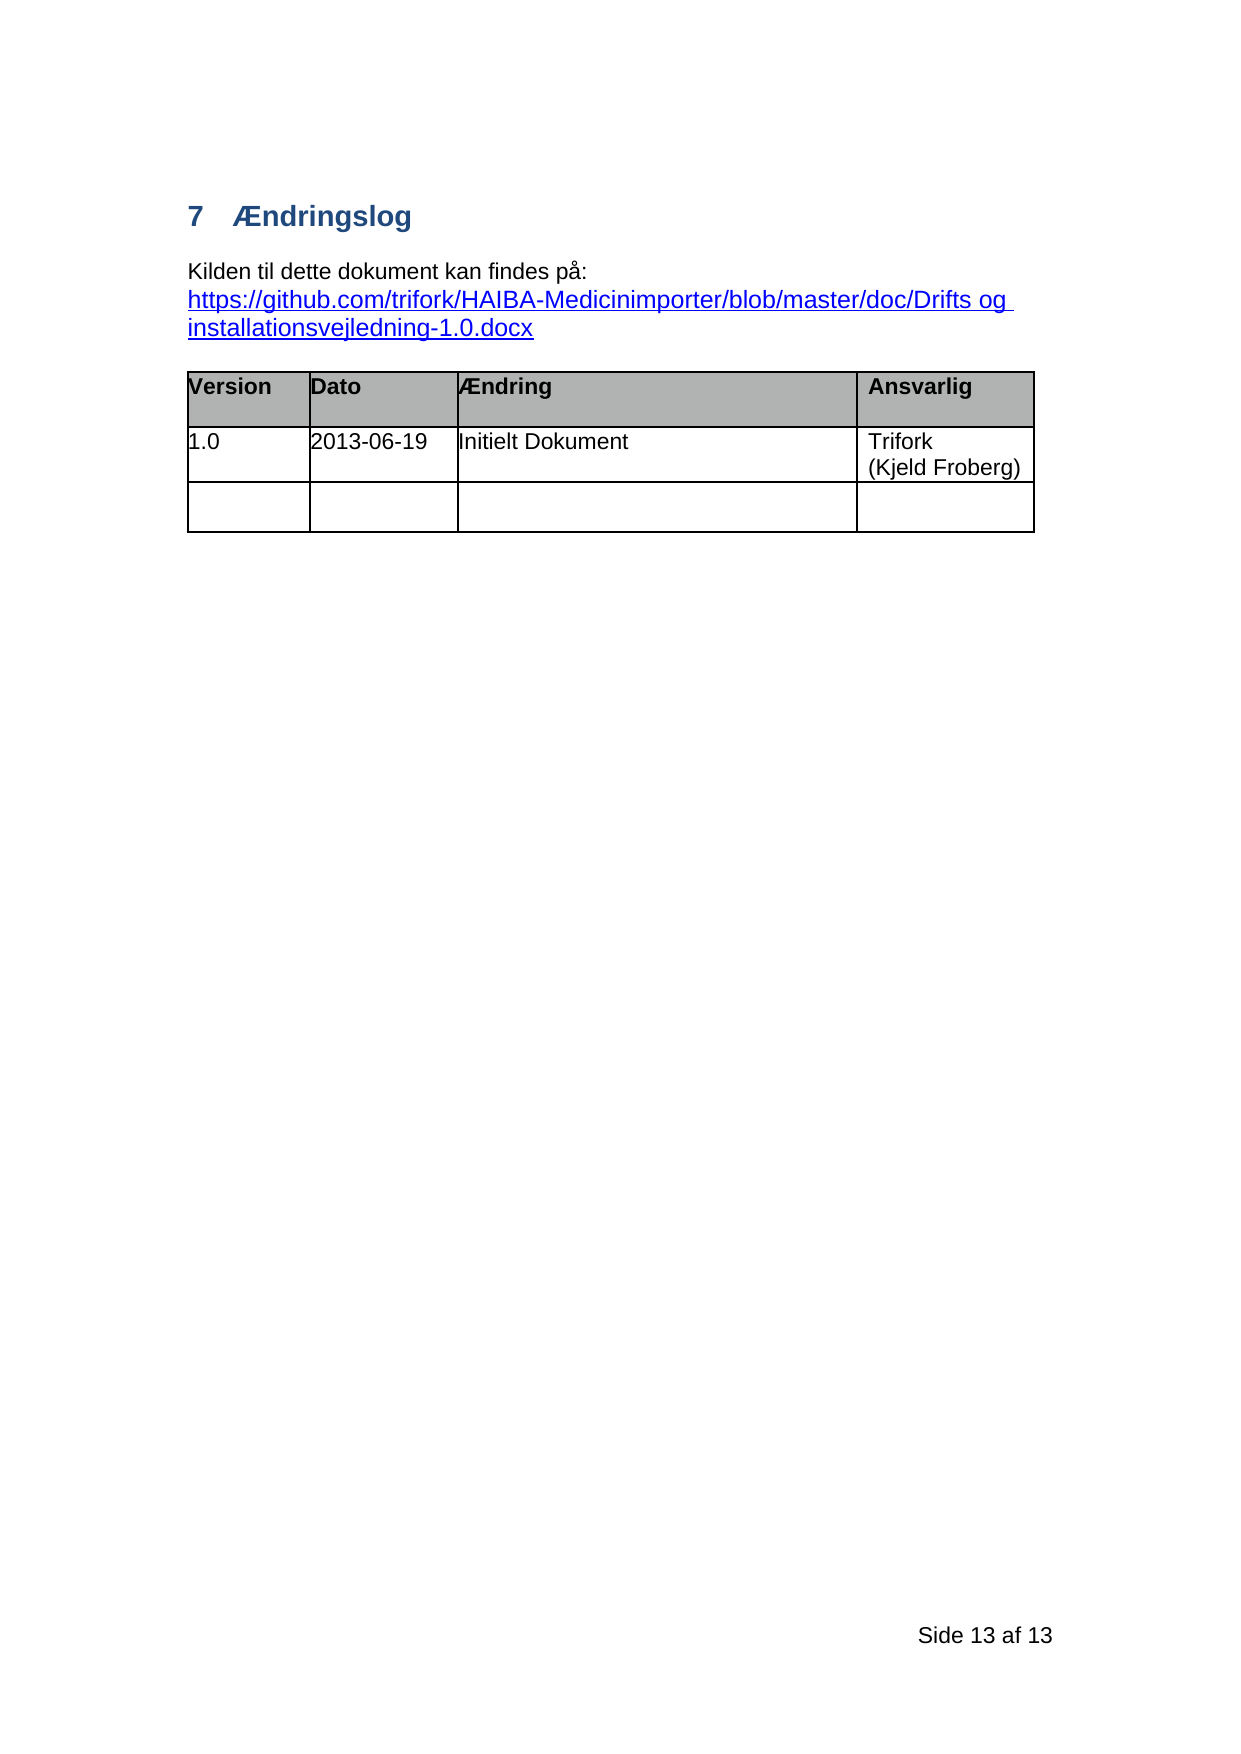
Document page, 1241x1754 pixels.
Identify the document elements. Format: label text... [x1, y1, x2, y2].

table_cell 2013-06-19 [311, 428, 457, 481]
text Kilden til dette dokument kan findes på: [187, 258, 1053, 285]
table_cell [858, 483, 1033, 531]
table_cell [311, 483, 457, 531]
table_header Ansvarlig [858, 373, 1033, 426]
table_header Ændring [459, 373, 856, 426]
table_cell Initielt Dokument [459, 428, 856, 481]
table_cell [189, 483, 309, 531]
subtitle Ændringslog [187, 200, 1053, 233]
table_header Version [189, 373, 309, 426]
text https://github.com/trifork/HAIBA-Medicinimporter/blob/master/doc/Drifts og installationsvejledning-1.0.docx [187, 285, 1053, 342]
table_cell [459, 483, 856, 531]
table_header Dato [311, 373, 457, 426]
table_cell Trifork (Kjeld Froberg) [858, 428, 1033, 481]
table_cell 1.0 [189, 428, 309, 481]
